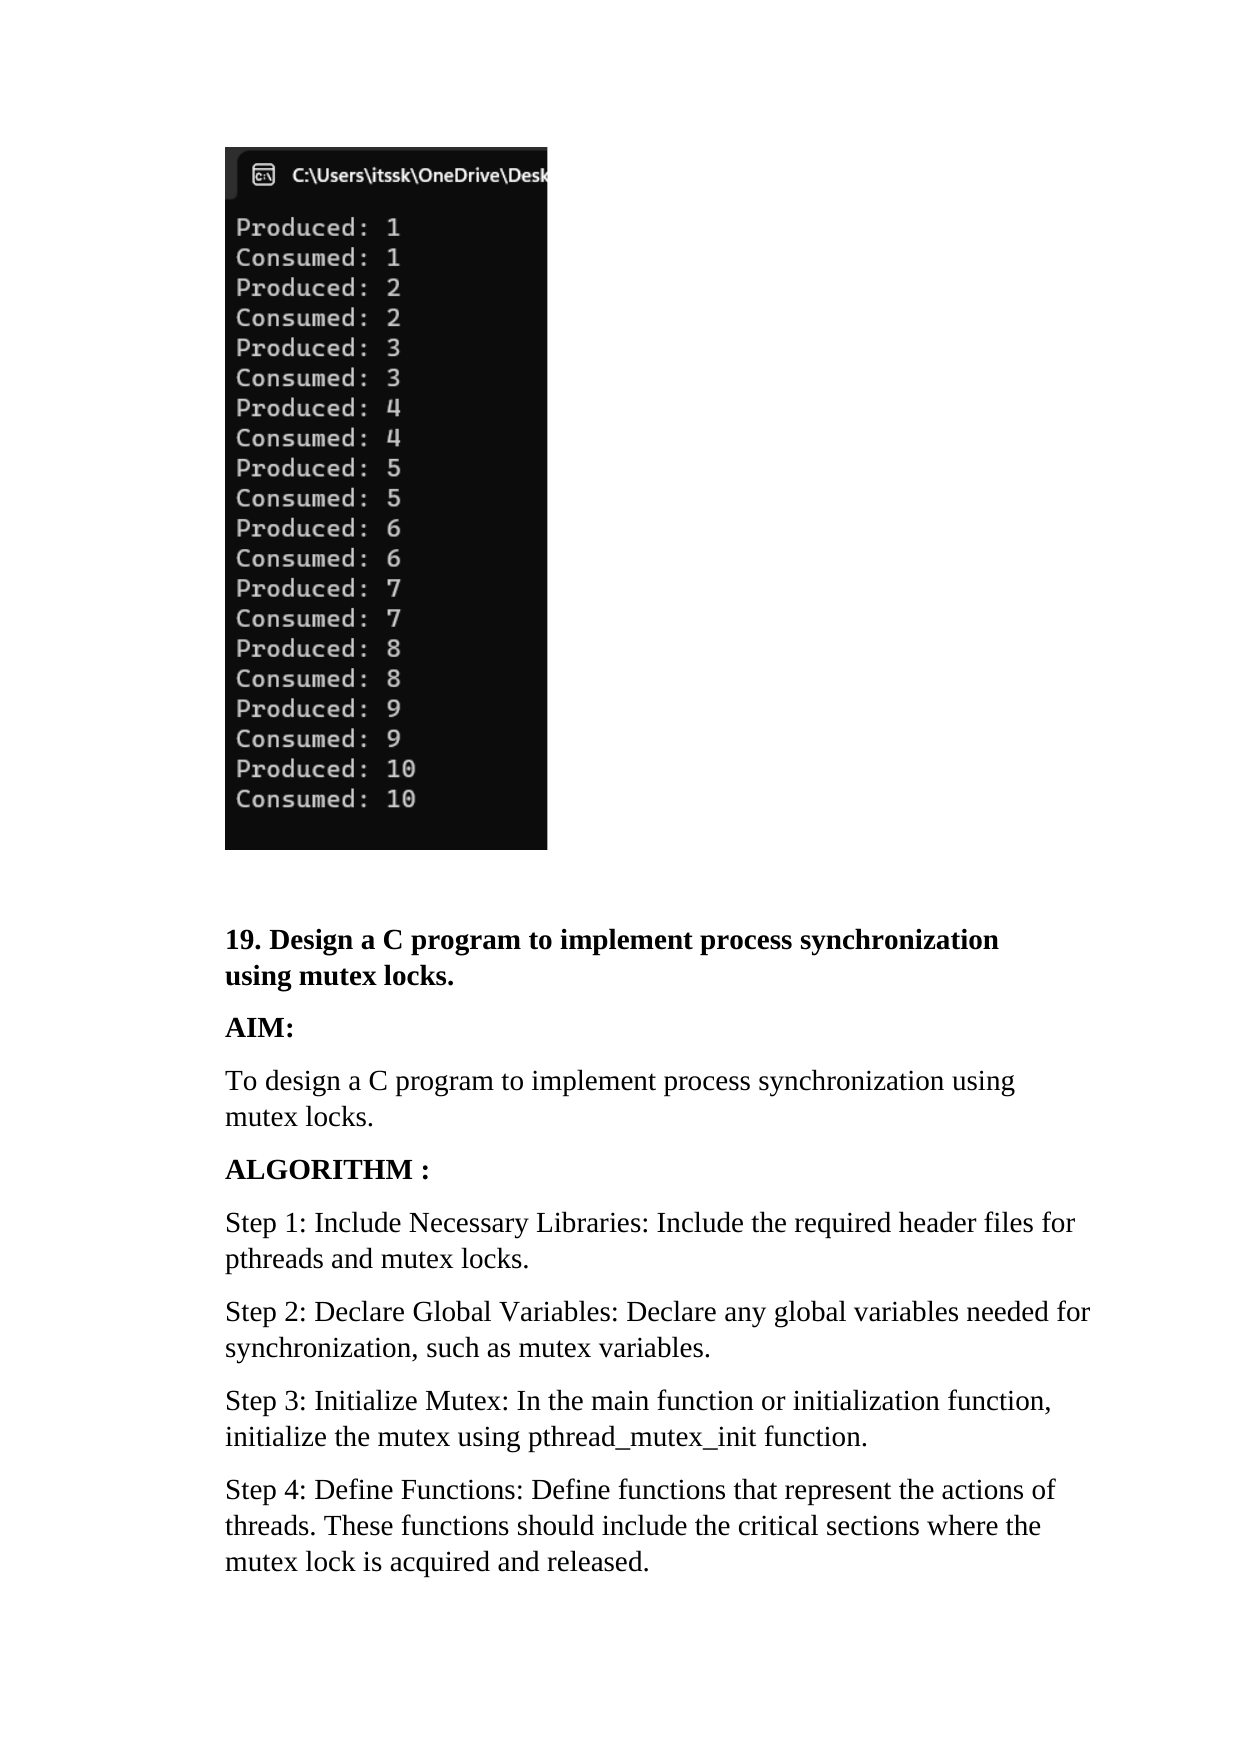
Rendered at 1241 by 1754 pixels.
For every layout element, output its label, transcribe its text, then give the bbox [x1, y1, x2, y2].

picture [225, 147, 548, 850]
text Step 2: Declare Global Variables: Declare any global variables needed for synchronization, such as mutex variables. [225, 1294, 1176, 1364]
text Step 4: Define Functions: Define functions that represent the actions of threads. These functions should include the critical sections where the mutex lock is acquired and released. [225, 1472, 1058, 1578]
text To design a C program to implement process synchronization using mutex locks. [225, 1063, 1027, 1133]
subtitle ALGORITHM : [225, 1152, 1176, 1186]
text Step 1: Include Necessary Libraries: Include the required header files for pthreads and mutex locks. [225, 1205, 1077, 1275]
text Step 3: Initialize Mutex: In the main function or initialization function, initialize the mutex using pthread_mutex_init function. [225, 1383, 1054, 1453]
list Design a C program to implement process synchronization using mutex locks. [225, 922, 1071, 991]
subtitle AIM: [225, 1011, 1176, 1044]
